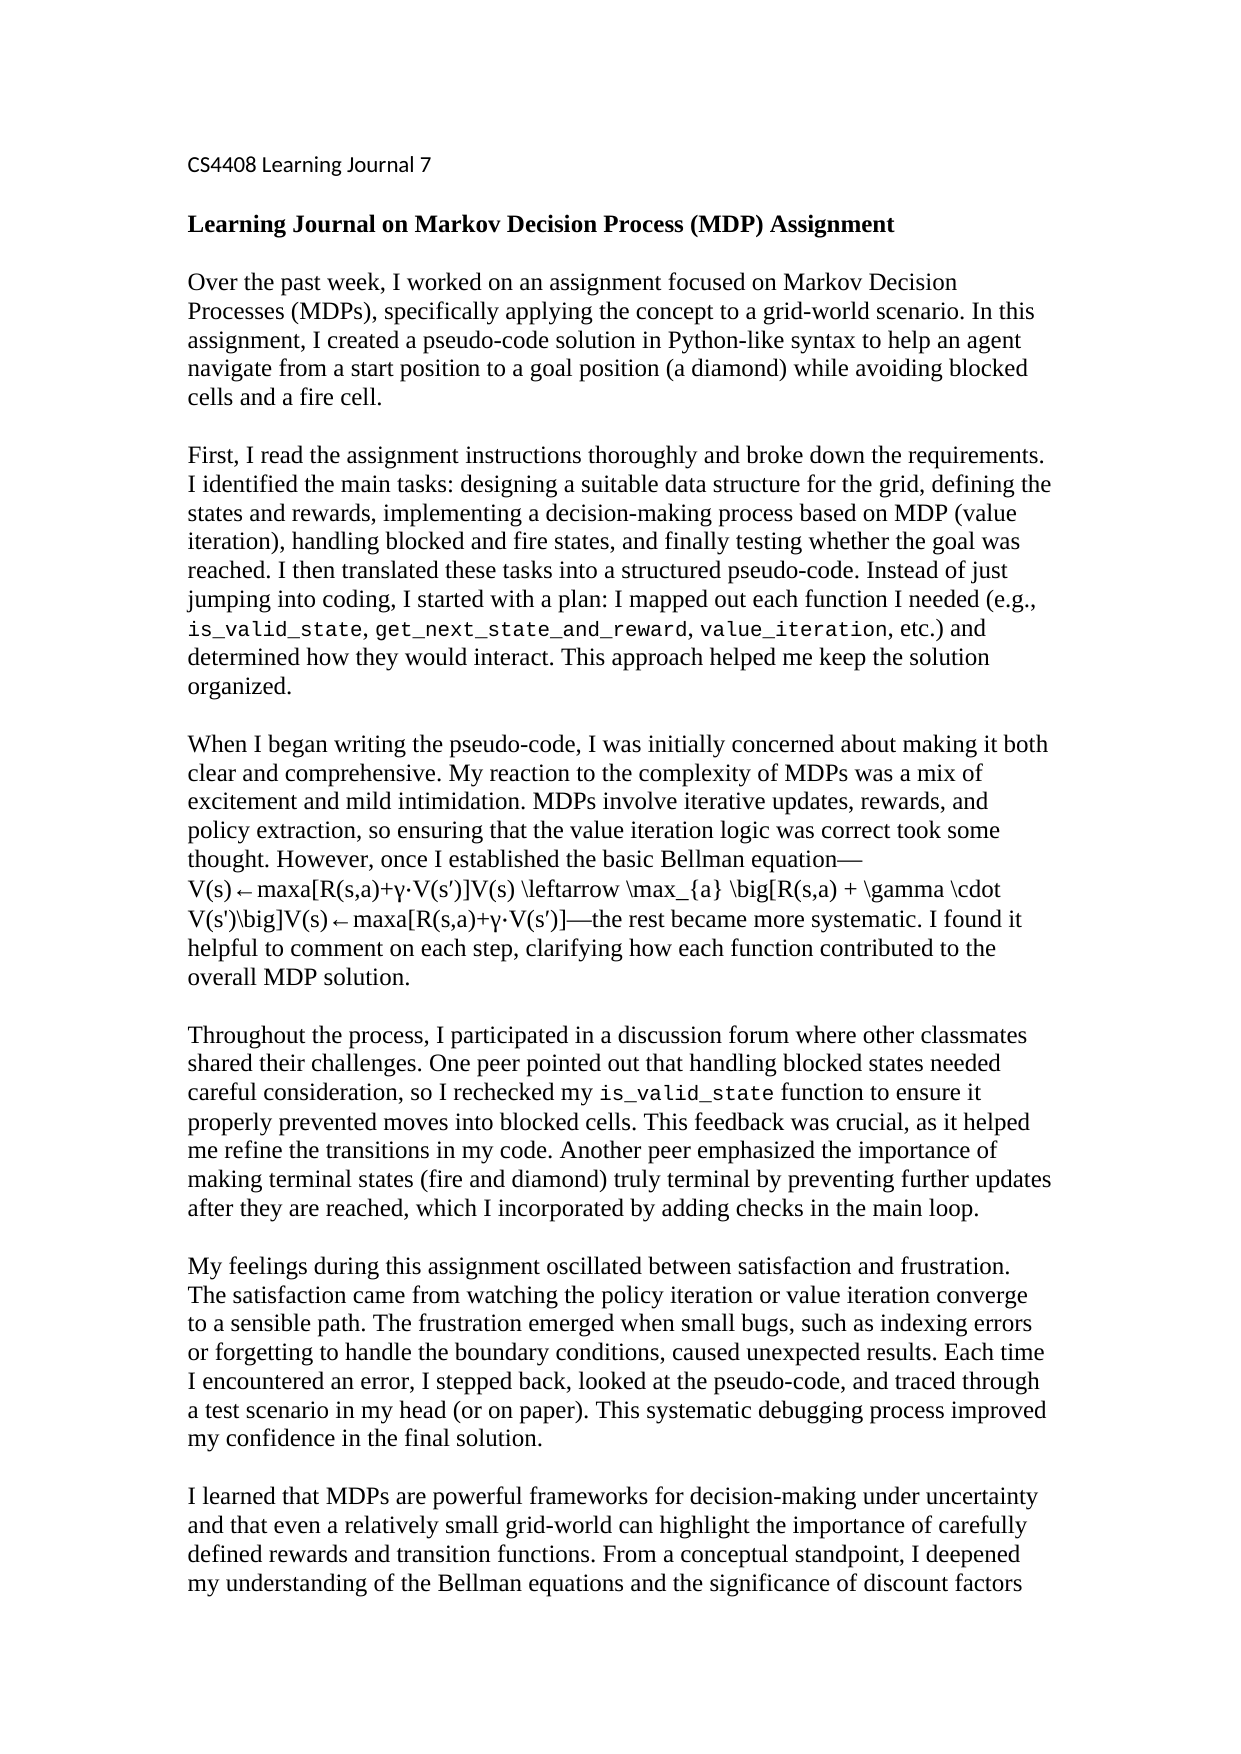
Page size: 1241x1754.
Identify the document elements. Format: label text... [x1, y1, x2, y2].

text CS4408 Learning Journal 7 [187, 150, 1053, 178]
text When I began writing the pseudo-code, I was initially concerned about making it both clear and comprehensive. My reaction to the complexity of MDPs was a mix of excitement and mild intimidation. MDPs involve iterative updates, rewards, and policy extraction, so ensuring that the value iteration logic was correct took some thought. However, once I established the basic Bellman equation—V(s)←max⁡a[R(s,a)+γ⋅V(s′)]V(s) \leftarrow \max_{a} \big[R(s,a) + \gamma \cdot V(s')\big]V(s)←maxa​[R(s,a)+γ⋅V(s′)]—the rest became more systematic. I found it helpful to comment on each step, clarifying how each function contributed to the overall MDP solution. [187, 729, 1053, 991]
text Learning Journal on Markov Decision Process (MDP) Assignment [187, 209, 1053, 238]
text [187, 1481, 1053, 1596]
text Over the past week, I worked on an assignment focused on Markov Decision Processes (MDPs), specifically applying the concept to a grid-world scenario. In this assignment, I created a pseudo-code solution in Python-like syntax to help an agent navigate from a start position to a goal position (a diamond) while avoiding blocked cells and a fire cell. [187, 267, 1053, 411]
text First, I read the assignment instructions thoroughly and broke down the requirements. I identified the main tasks: designing a suitable data structure for the grid, defining the states and rewards, implementing a decision-making process based on MDP (value iteration), handling blocked and fire states, and finally testing whether the goal was reached. I then translated these tasks into a structured pseudo-code. Instead of just jumping into coding, I started with a plan: I mapped out each function I needed (e.g., is_valid_state, get_next_state_and_reward, value_iteration, etc.) and determined how they would interact. This approach helped me keep the solution organized. [187, 440, 1053, 700]
text My feelings during this assignment oscillated between satisfaction and frustration. The satisfaction came from watching the policy iteration or value iteration converge to a sensible path. The frustration emerged when small bugs, such as indexing errors or forgetting to handle the boundary conditions, caused unexpected results. Each time I encountered an error, I stepped back, looked at the pseudo-code, and traced through a test scenario in my head (or on paper). This systematic debugging process improved my confidence in the final solution. [187, 1251, 1053, 1452]
text Throughout the process, I participated in a discussion forum where other classmates shared their challenges. One peer pointed out that handling blocked states needed careful consideration, so I rechecked my is_valid_state function to ensure it properly prevented moves into blocked cells. This feedback was crucial, as it helped me refine the transitions in my code. Another peer emphasized the importance of making terminal states (fire and diamond) truly terminal by preventing further updates after they are reached, which I incorporated by adding checks in the main loop. [187, 1020, 1053, 1222]
